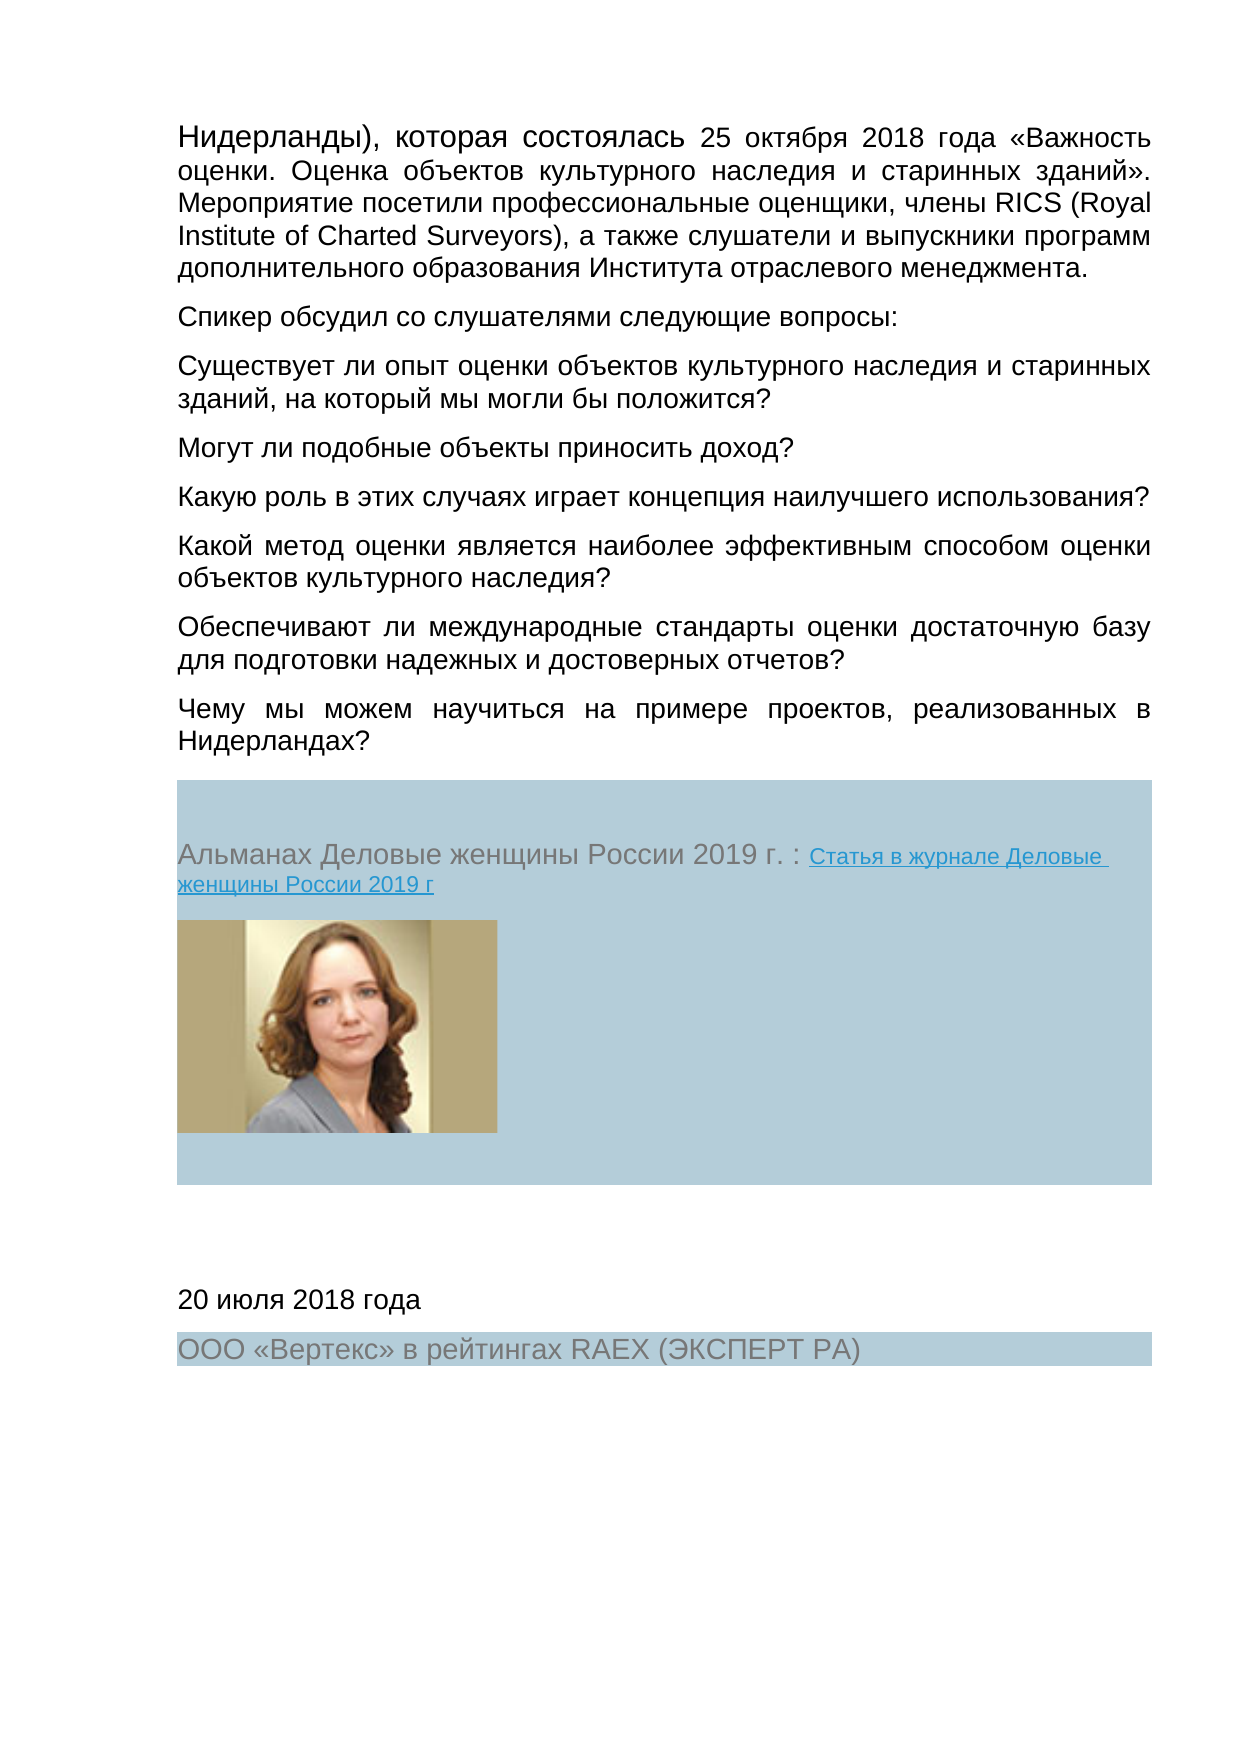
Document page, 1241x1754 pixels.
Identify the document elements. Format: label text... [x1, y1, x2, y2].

text Могут ли подобные объекты приносить доход? [177, 431, 1152, 463]
text Альманах Деловые женщины России 2019 г. : Статья в журнале Деловые женщины России 2019 г [177, 837, 1152, 897]
text Чему мы можем научиться на примере проектов, реализованных в Нидерландах? [177, 692, 1152, 757]
text ООО «Вертекс» в рейтингах RAEX (ЭКСПЕРТ РА) [177, 1332, 1152, 1366]
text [177, 118, 1152, 284]
text Какую роль в этих случаях играет концепция наилучшего использования? [177, 480, 1152, 512]
picture [177, 920, 498, 1133]
text 20 июля 2018 года [177, 1283, 1152, 1316]
text Обеспечивают ли международные стандарты оценки достаточную базу для подготовки надежных и достоверных отчетов? [177, 610, 1152, 675]
text Какой метод оценки является наиболее эффективным способом оценки объектов культурного наследия? [177, 529, 1152, 594]
text Существует ли опыт оценки объектов культурного наследия и старинных зданий, на который мы могли бы положится? [177, 349, 1152, 414]
text Спикер обсудил со слушателями следующие вопросы: [177, 300, 1152, 333]
